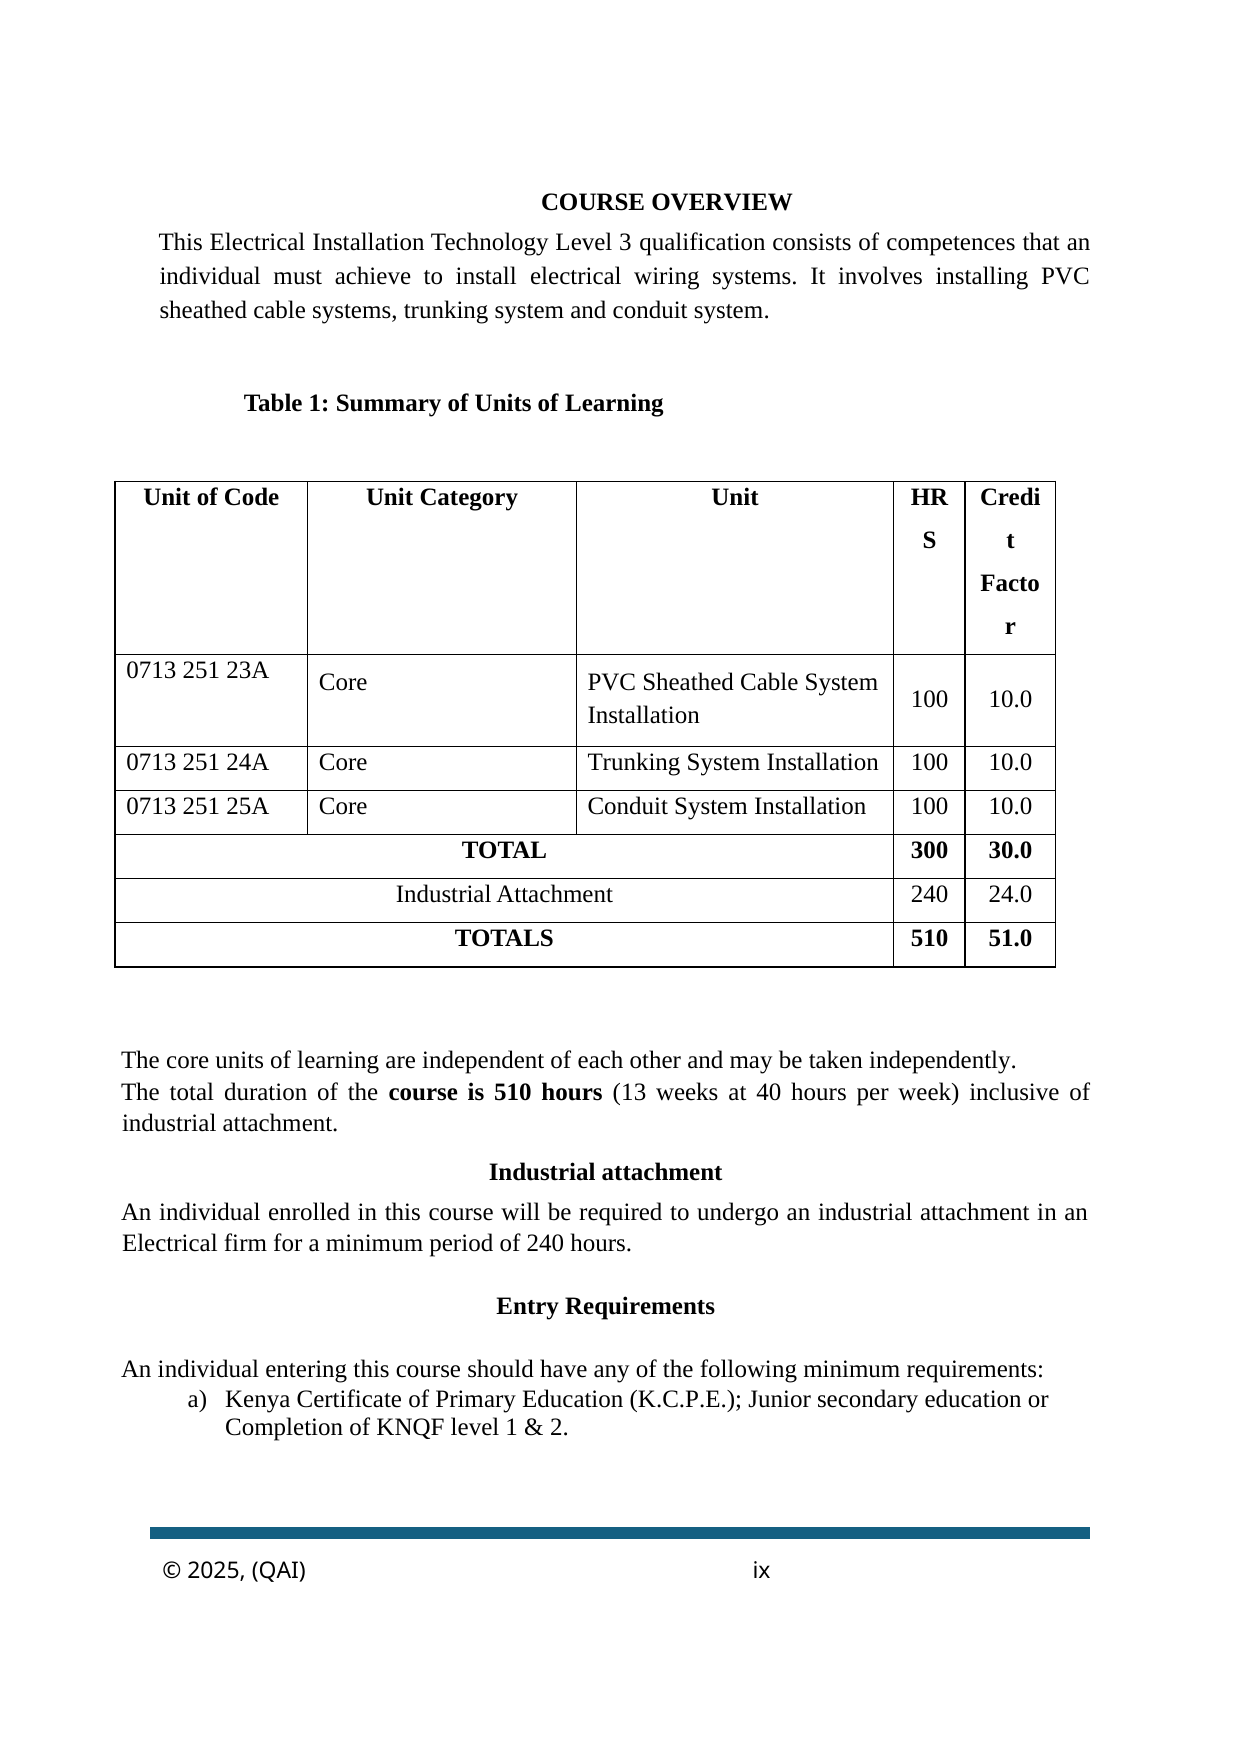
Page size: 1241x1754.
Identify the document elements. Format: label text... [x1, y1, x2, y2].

table_cell 100 [894, 791, 964, 834]
table_cell 510 [894, 923, 964, 966]
table_cell PVC Sheathed Cable System Installation [577, 655, 893, 746]
table_cell Core [308, 791, 576, 834]
table_cell Core [308, 747, 576, 790]
subtitle COURSE OVERVIEW [243, 187, 1090, 216]
table_cell 10.0 [966, 655, 1055, 746]
table_header Unit [577, 482, 893, 654]
table_cell 51.0 [966, 923, 1055, 966]
table_cell 24.0 [966, 879, 1055, 922]
list Kenya Certificate of Primary Education (K.C.P.E.); Junior secondary education or Completion of KNQF level 1 & 2. [187, 1384, 1090, 1441]
table_cell 240 [894, 879, 964, 922]
text An individual enrolled in this course will be required to undergo an industrial attachment in an Electrical firm for a minimum period of 240 hours. [121, 1197, 1090, 1257]
table_cell TOTALS [116, 923, 893, 966]
text An individual entering this course should have any of the following minimum requirements: [121, 1354, 1090, 1383]
text The core units of learning are independent of each other and may be taken independently. [121, 1045, 1090, 1074]
table_cell 0713 251 25A [116, 791, 307, 834]
text This Electrical Installation Technology Level 3 qualification consists of competences that an individual must achieve to install electrical wiring systems. It involves installing PVC sheathed cable systems, trunking system and conduit system. [158, 227, 1090, 324]
table_cell 10.0 [966, 791, 1055, 834]
table_header Credit Factor [966, 482, 1055, 654]
table_header HRS [894, 482, 964, 654]
text Entry Requirements [121, 1291, 1090, 1320]
table_header Unit Category [308, 482, 576, 654]
table_cell Conduit System Installation [577, 791, 893, 834]
table_cell 300 [894, 835, 964, 878]
table_cell Trunking System Installation [577, 747, 893, 790]
table_cell 30.0 [966, 835, 1055, 878]
subtitle Industrial attachment [121, 1157, 1090, 1185]
text The total duration of the course is 510 hours (13 weeks at 40 hours per week) inclusive of industrial attachment. [121, 1077, 1090, 1137]
table_cell 100 [894, 655, 964, 746]
table_cell 0713 251 24A [116, 747, 307, 790]
text Table 1: Summary of Units of Learning [243, 388, 1090, 417]
table_cell Industrial Attachment [116, 879, 893, 922]
table_cell TOTAL [116, 835, 893, 878]
table_cell Core [308, 655, 576, 746]
table_cell 100 [894, 747, 964, 790]
table_cell 10.0 [966, 747, 1055, 790]
table_cell 0713 251 23A [116, 655, 307, 746]
table_header Unit of Code [116, 482, 307, 654]
